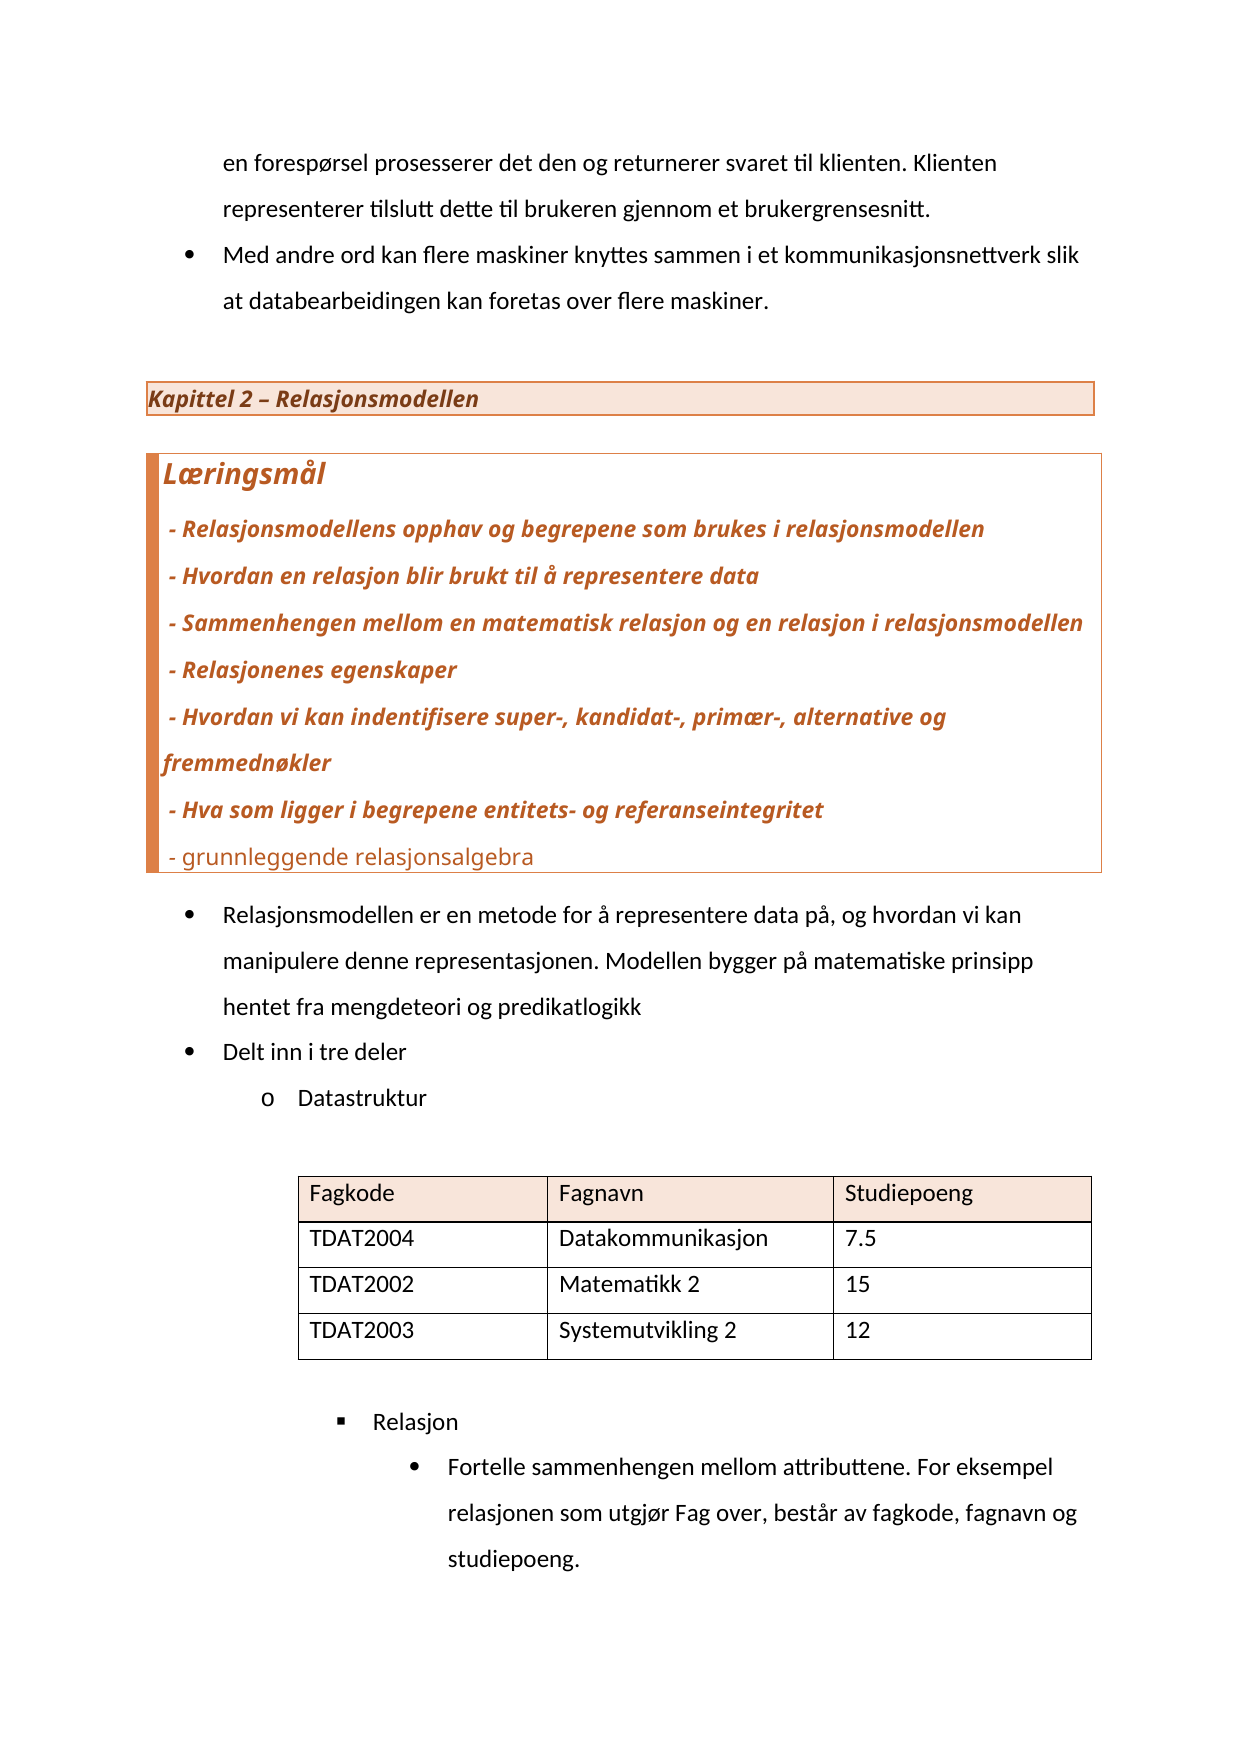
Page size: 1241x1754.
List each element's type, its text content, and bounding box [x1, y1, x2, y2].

subtitle - Hvordan en relasjon blir brukt til å representere data [159, 559, 1101, 591]
subtitle - Hvordan vi kan indentifisere super-, kandidat-, primær-, alternative og fremmednøkler [159, 699, 1101, 778]
subtitle - grunnleggende relasjonsalgebra [159, 840, 1101, 872]
list Datastruktur [260, 1082, 1093, 1114]
table_cell 12 [834, 1314, 1091, 1359]
list Relasjon [335, 1406, 1093, 1436]
table_cell TDAT2002 [299, 1268, 547, 1313]
list Med andre ord kan flere maskiner knyttes sammen i et kommunikasjonsnettverk slik at databearbeidingen kan foretas over flere maskiner. [185, 239, 1093, 315]
subtitle - Sammenhengen mellom en matematisk relasjon og en relasjon i relasjonsmodellen [159, 606, 1101, 638]
subtitle - Relasjonsmodellens opphav og begrepene som brukes i relasjonsmodellen [159, 512, 1101, 544]
subtitle Kapittel 2 – Relasjonsmodellen [148, 383, 1093, 414]
table_cell TDAT2003 [299, 1314, 547, 1359]
table_header Fagkode [299, 1177, 547, 1221]
table_cell 15 [834, 1268, 1091, 1313]
table_header Studiepoeng [834, 1177, 1091, 1221]
table_cell Datakommunikasjon [548, 1223, 833, 1267]
list Delt inn i tre deler [185, 1037, 1093, 1067]
subtitle - Relasjonenes egenskaper [159, 652, 1101, 685]
subtitle Læringsmål [159, 454, 1101, 493]
table_cell Systemutvikling 2 [548, 1314, 833, 1359]
list Fortelle sammenhengen mellom attributtene. For eksempel relasjonen som utgjør Fag over, består av fagkode, fagnavn og studiepoeng. [410, 1451, 1093, 1573]
table_header Fagnavn [548, 1177, 833, 1221]
table_cell 7.5 [834, 1223, 1091, 1267]
subtitle - Hva som ligger i begrepene entitets- og referanseintegritet [159, 793, 1101, 825]
table_cell Matematikk 2 [548, 1268, 833, 1313]
list Relasjonsmodellen er en metode for å representere data på, og hvordan vi kan manipulere denne representasjonen. Modellen bygger på matematiske prinsipp hentet fra mengdeteori og predikatlogikk [185, 899, 1093, 1021]
table_cell TDAT2004 [299, 1223, 547, 1267]
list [185, 148, 1093, 224]
